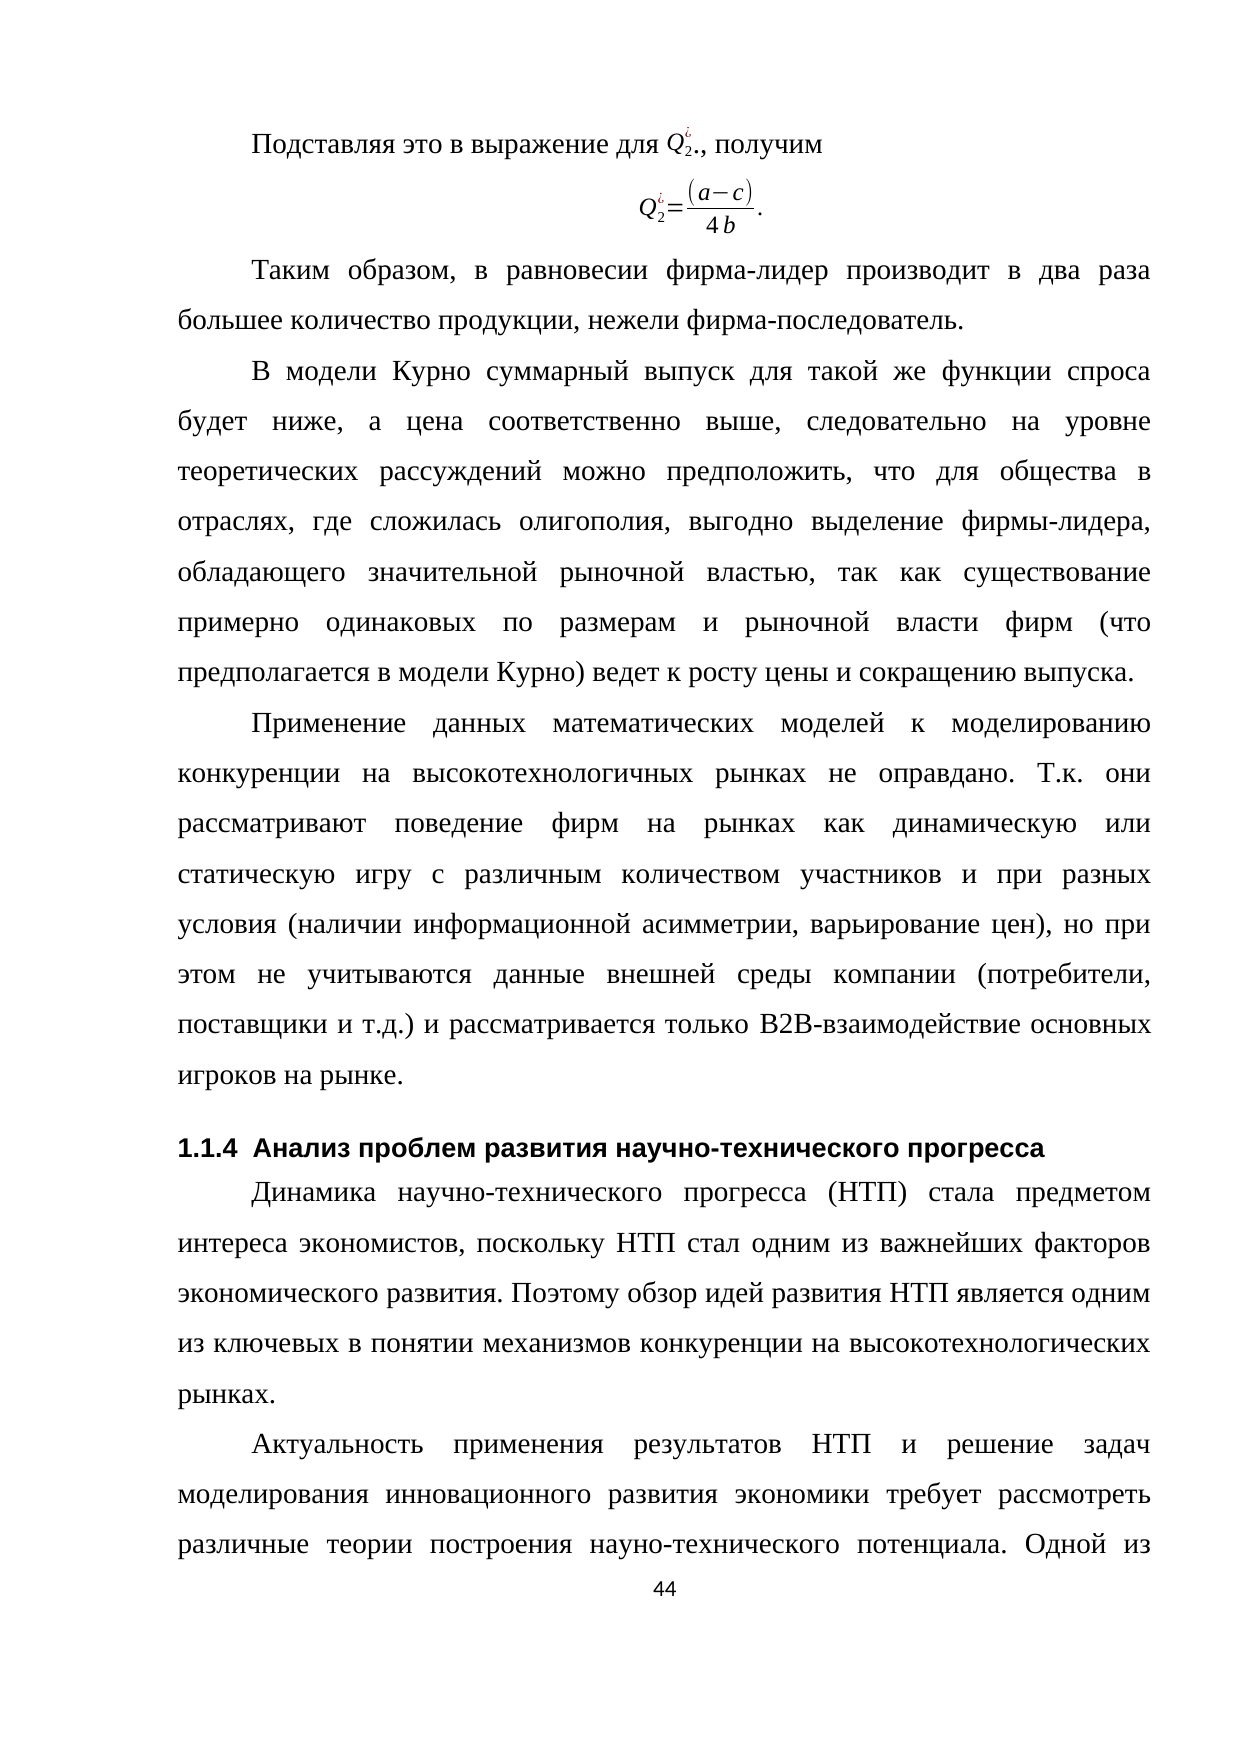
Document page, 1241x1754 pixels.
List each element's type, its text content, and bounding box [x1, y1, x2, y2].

text Применение данных математических моделей к моделированию конкуренции на высокотехнологичных рынках не оправдано. Т.к. они рассматривают поведение фирм на рынках как динамическую или статическую игру с различным количеством участников и при разных условия (наличии информационной асимметрии, варьирование цен), но при этом не учитываются данные внешней среды компании (потребители, поставщики и т.д.) и рассматривается только B2B-взаимодействие основных игроков на рынке. [177, 705, 1152, 1091]
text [177, 1426, 1152, 1560]
text Динамика научно-технического прогресса (НТП) стала предметом интереса экономистов, поскольку НТП стал одним из важнейших факторов экономического развития. Поэтому обзор идей развития НТП является одним из ключевых в понятии механизмов конкуренции на высокотехнологических рынках. [177, 1174, 1152, 1409]
text Таким образом, в равновесии фирма-лидер производит в два раза большее количество продукции, нежели фирма-последователь. [177, 252, 1152, 336]
subtitle Анализ проблем развития научно-технического прогресса [177, 1132, 1152, 1163]
text В модели Курно суммарный выпуск для такой же функции спроса будет ниже, а цена соответственно выше, следовательно на уровне теоретических рассуждений можно предположить, что для общества в отраслях, где сложилась олигополия, выгодно выделение фирмы-лидера, обладающего значительной рыночной властью, так как существование примерно одинаковых по размерам и рыночной власти фирм (что предполагается в модели Курно) ведет к росту цены и сокращению выпуска. [177, 353, 1152, 688]
text Подставляя это в выражение для ., получим [177, 126, 1152, 160]
